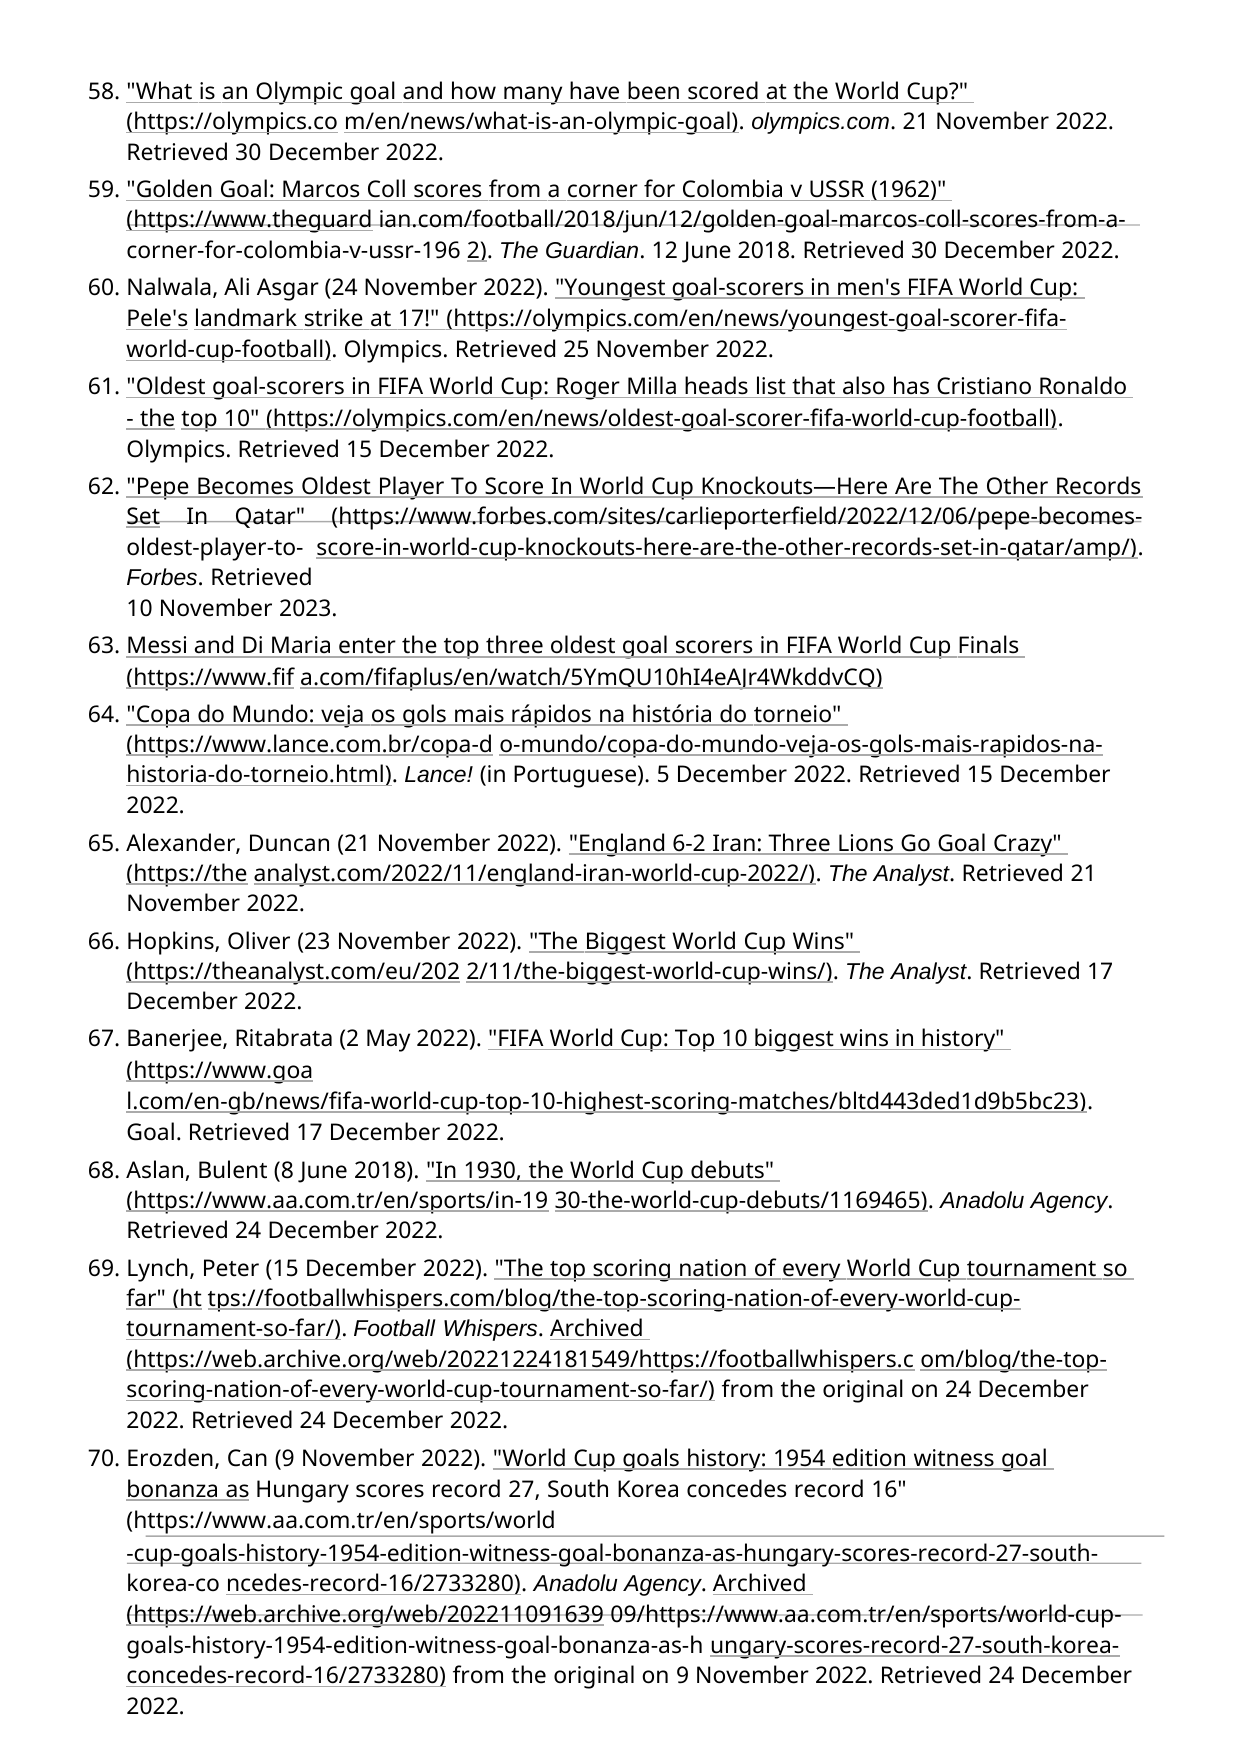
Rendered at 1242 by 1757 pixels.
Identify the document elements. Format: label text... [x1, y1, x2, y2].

text -cup-goals-history-1954-edition-witness-goal-bonanza-as-hungary-scores-record-27-south-korea-co ncedes-record-16/2733280). Anadolu Agency. Archived (https://web.archive.org/web/202211091639 09/https://www.aa.com.tr/en/sports/world-cup-goals-history-1954-edition-witness-goal-bonanza-as-h ungary-scores-record-27-south-korea-concedes-record-16/2733280) from the original on 9 November 2022. Retrieved 24 December 2022. [126, 1537, 1146, 1721]
text 10 November 2023. [126, 592, 1179, 624]
list "Copa do Mundo: veja os gols mais rápidos na história do torneio" (https://www.lance.com.br/copa-d o-mundo/copa-do-mundo-veja-os-gols-mais-rapidos-na-historia-do-torneio.html). Lance! (in Portuguese). 5 December 2022. Retrieved 15 December 2022. [88, 698, 1146, 820]
list "Pepe Becomes Oldest Player To Score In World Cup Knockouts—Here Are The Other Records Set In Qatar" (https://www.forbes.com/sites/carlieporterfield/2022/12/06/pepe-becomes-oldest-player-to- score-in-world-cup-knockouts-here-are-the-other-records-set-in-qatar/amp/). Forbes. Retrieved [88, 470, 1143, 592]
list Lynch, Peter (15 December 2022). "The top scoring nation of every World Cup tournament so far" (ht tps://footballwhispers.com/blog/the-top-scoring-nation-of-every-world-cup-tournament-so-far/). Football Whispers. Archived (https://web.archive.org/web/20221224181549/https://footballwhispers.c om/blog/the-top-scoring-nation-of-every-world-cup-tournament-so-far/) from the original on 24 December 2022. Retrieved 24 December 2022. [88, 1251, 1153, 1435]
list Alexander, Duncan (21 November 2022). "England 6-2 Iran: Three Lions Go Goal Crazy" (https://the analyst.com/2022/11/england-iran-world-cup-2022/). The Analyst. Retrieved 21 November 2022. [88, 826, 1146, 918]
list Erozden, Can (9 November 2022). "World Cup goals history: 1954 edition witness goal bonanza as Hungary scores record 27, South Korea concedes record 16" (https://www.aa.com.tr/en/sports/world [88, 1441, 1146, 1535]
list Nalwala, Ali Asgar (24 November 2022). "Youngest goal-scorers in men's FIFA World Cup: Pele's landmark strike at 17!" (https://olympics.com/en/news/youngest-goal-scorer-fifa-world-cup-football). Olympics. Retrieved 25 November 2022. [88, 271, 1134, 364]
list Banerjee, Ritabrata (2 May 2022). "FIFA World Cup: Top 10 biggest wins in history" (https://www.goa l.com/en-gb/news/fifa-world-cup-top-10-highest-scoring-matches/bltd443ded1d9b5bc23). Goal. Retrieved 17 December 2022. [88, 1022, 1148, 1147]
list Aslan, Bulent (8 June 2018). "In 1930, the World Cup debuts" (https://www.aa.com.tr/en/sports/in-19 30-the-world-cup-debuts/1169465). Anadolu Agency. Retrieved 24 December 2022. [88, 1153, 1145, 1245]
list Hopkins, Oliver (23 November 2022). "The Biggest World Cup Wins" (https://theanalyst.com/eu/202 2/11/the-biggest-world-cup-wins/). The Analyst. Retrieved 17 December 2022. [88, 925, 1139, 1017]
list "What is an Olympic goal and how many have been scored at the World Cup?" (https://olympics.co m/en/news/what-is-an-olympic-goal). olympics.com. 21 November 2022. Retrieved 30 December 2022. [88, 75, 1132, 167]
list Messi and Di Maria enter the top three oldest goal scorers in FIFA World Cup Finals (https://www.fif a.com/fifaplus/en/watch/5YmQU10hI4eAJr4WkddvCQ) [88, 629, 1134, 692]
list "Oldest goal-scorers in FIFA World Cup: Roger Milla heads list that also has Cristiano Ronaldo - the top 10" (https://olympics.com/en/news/oldest-goal-scorer-fifa-world-cup-football). Olympics. Retrieved 15 December 2022. [88, 370, 1139, 464]
list "Golden Goal: Marcos Coll scores from a corner for Colombia v USSR (1962)" (https://www.theguard ian.com/football/2018/jun/12/golden-goal-marcos-coll-scores-from-a-corner-for-colombia-v-ussr-196 2). The Guardian. 12 June 2018. Retrieved 30 December 2022. [88, 173, 1151, 265]
